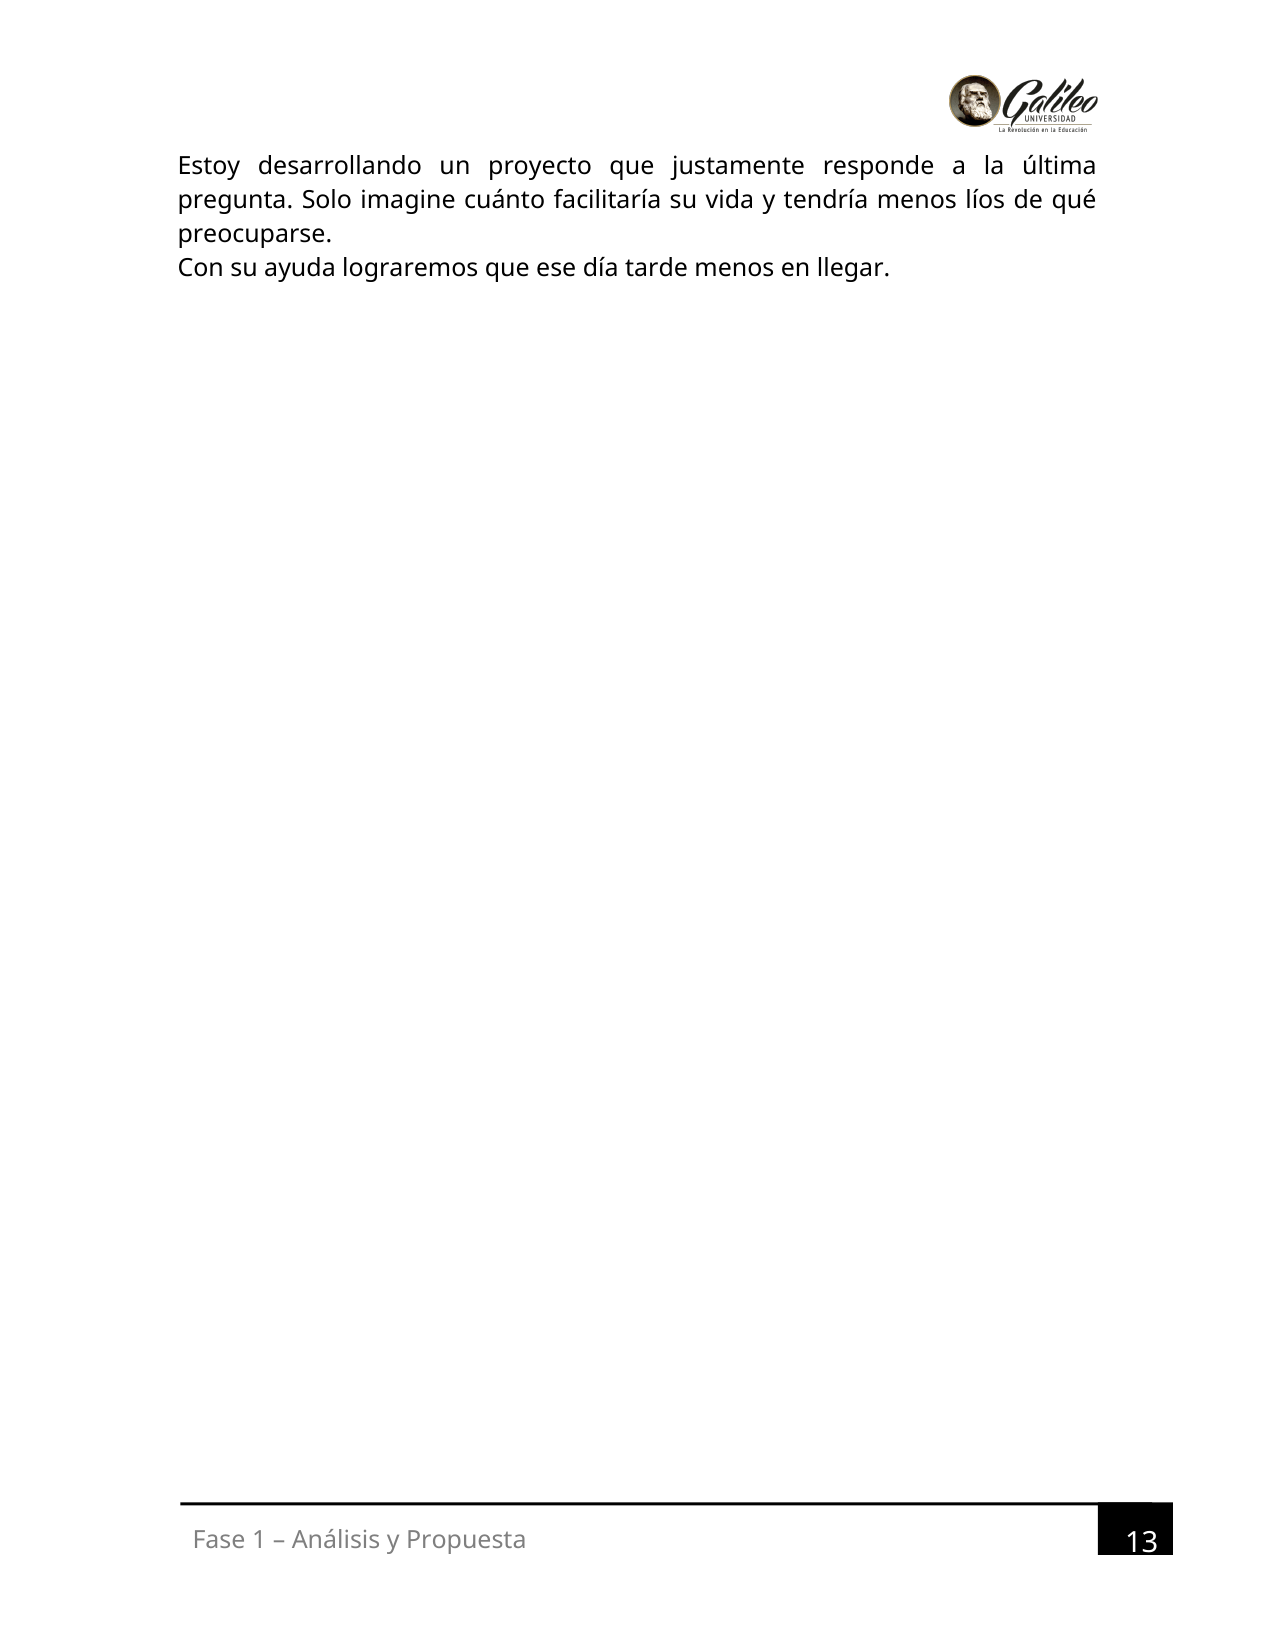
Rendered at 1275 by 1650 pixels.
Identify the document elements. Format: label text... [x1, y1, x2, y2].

picture [949, 75, 1098, 132]
text Estoy desarrollando un proyecto que justamente responde a la última pregunta. Solo imagine cuánto facilitaría su vida y tendría menos líos de qué preocuparse. [177, 148, 1098, 250]
text Con su ayuda lograremos que ese día tarde menos en llegar. [177, 250, 1098, 284]
